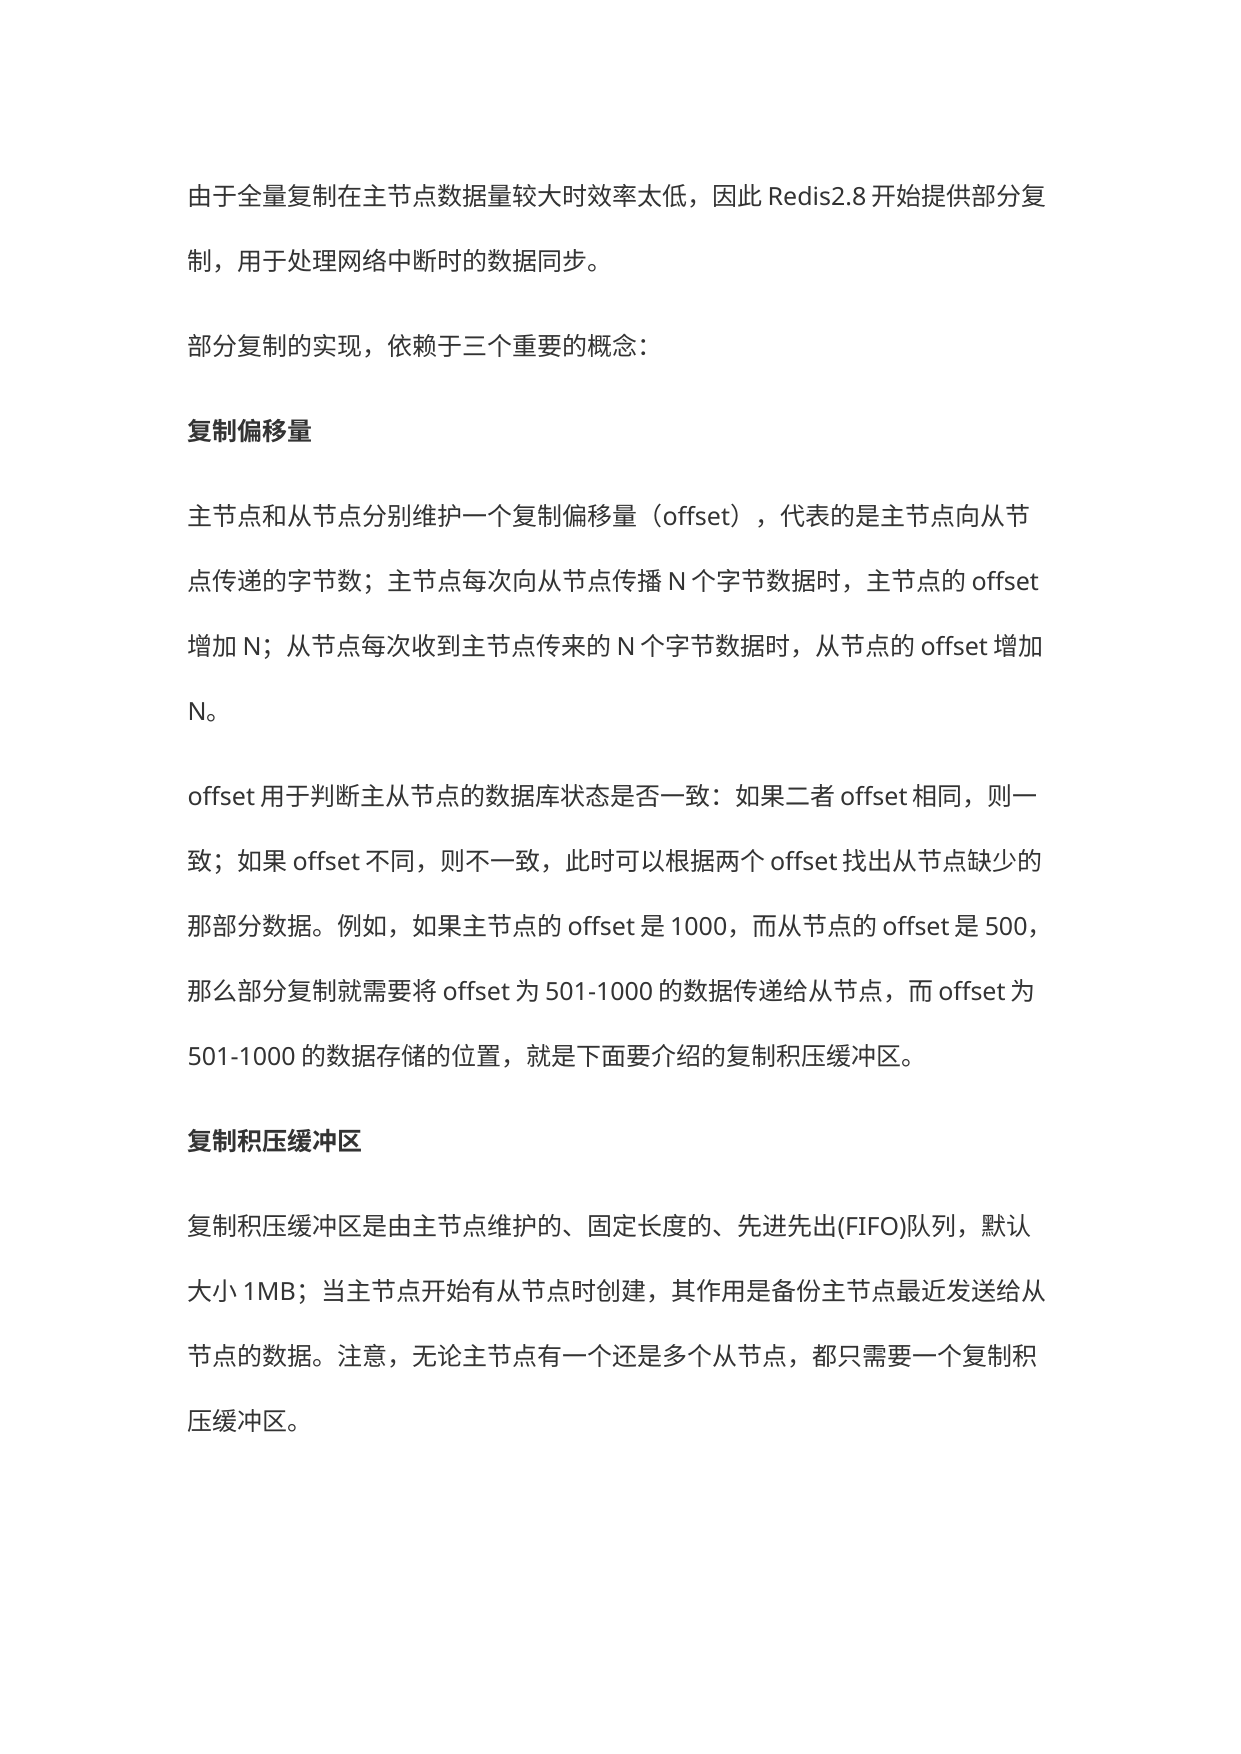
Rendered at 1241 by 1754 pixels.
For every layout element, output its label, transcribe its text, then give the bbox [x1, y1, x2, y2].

text 复制偏移量 [187, 397, 1053, 462]
text 部分复制的实现，依赖于三个重要的概念： [187, 312, 1053, 377]
text 主节点和从节点分别维护一个复制偏移量（offset），代表的是主节点向从节点传递的字节数；主节点每次向从节点传播N个字节数据时，主节点的offset增加N；从节点每次收到主节点传来的N个字节数据时，从节点的offset增加N。 [187, 482, 1053, 742]
text 复制积压缓冲区 [187, 1107, 1053, 1172]
text offset用于判断主从节点的数据库状态是否一致：如果二者offset相同，则一致；如果offset不同，则不一致，此时可以根据两个offset找出从节点缺少的那部分数据。例如，如果主节点的offset是1000，而从节点的offset是500，那么部分复制就需要将offset为501-1000的数据传递给从节点，而offset为501-1000的数据存储的位置，就是下面要介绍的复制积压缓冲区。 [187, 762, 1053, 1087]
text 由于全量复制在主节点数据量较大时效率太低，因此Redis2.8开始提供部分复制，用于处理网络中断时的数据同步。 [187, 162, 1053, 292]
text 复制积压缓冲区是由主节点维护的、固定长度的、先进先出(FIFO)队列，默认大小1MB；当主节点开始有从节点时创建，其作用是备份主节点最近发送给从节点的数据。注意，无论主节点有一个还是多个从节点，都只需要一个复制积压缓冲区。 [187, 1192, 1053, 1452]
